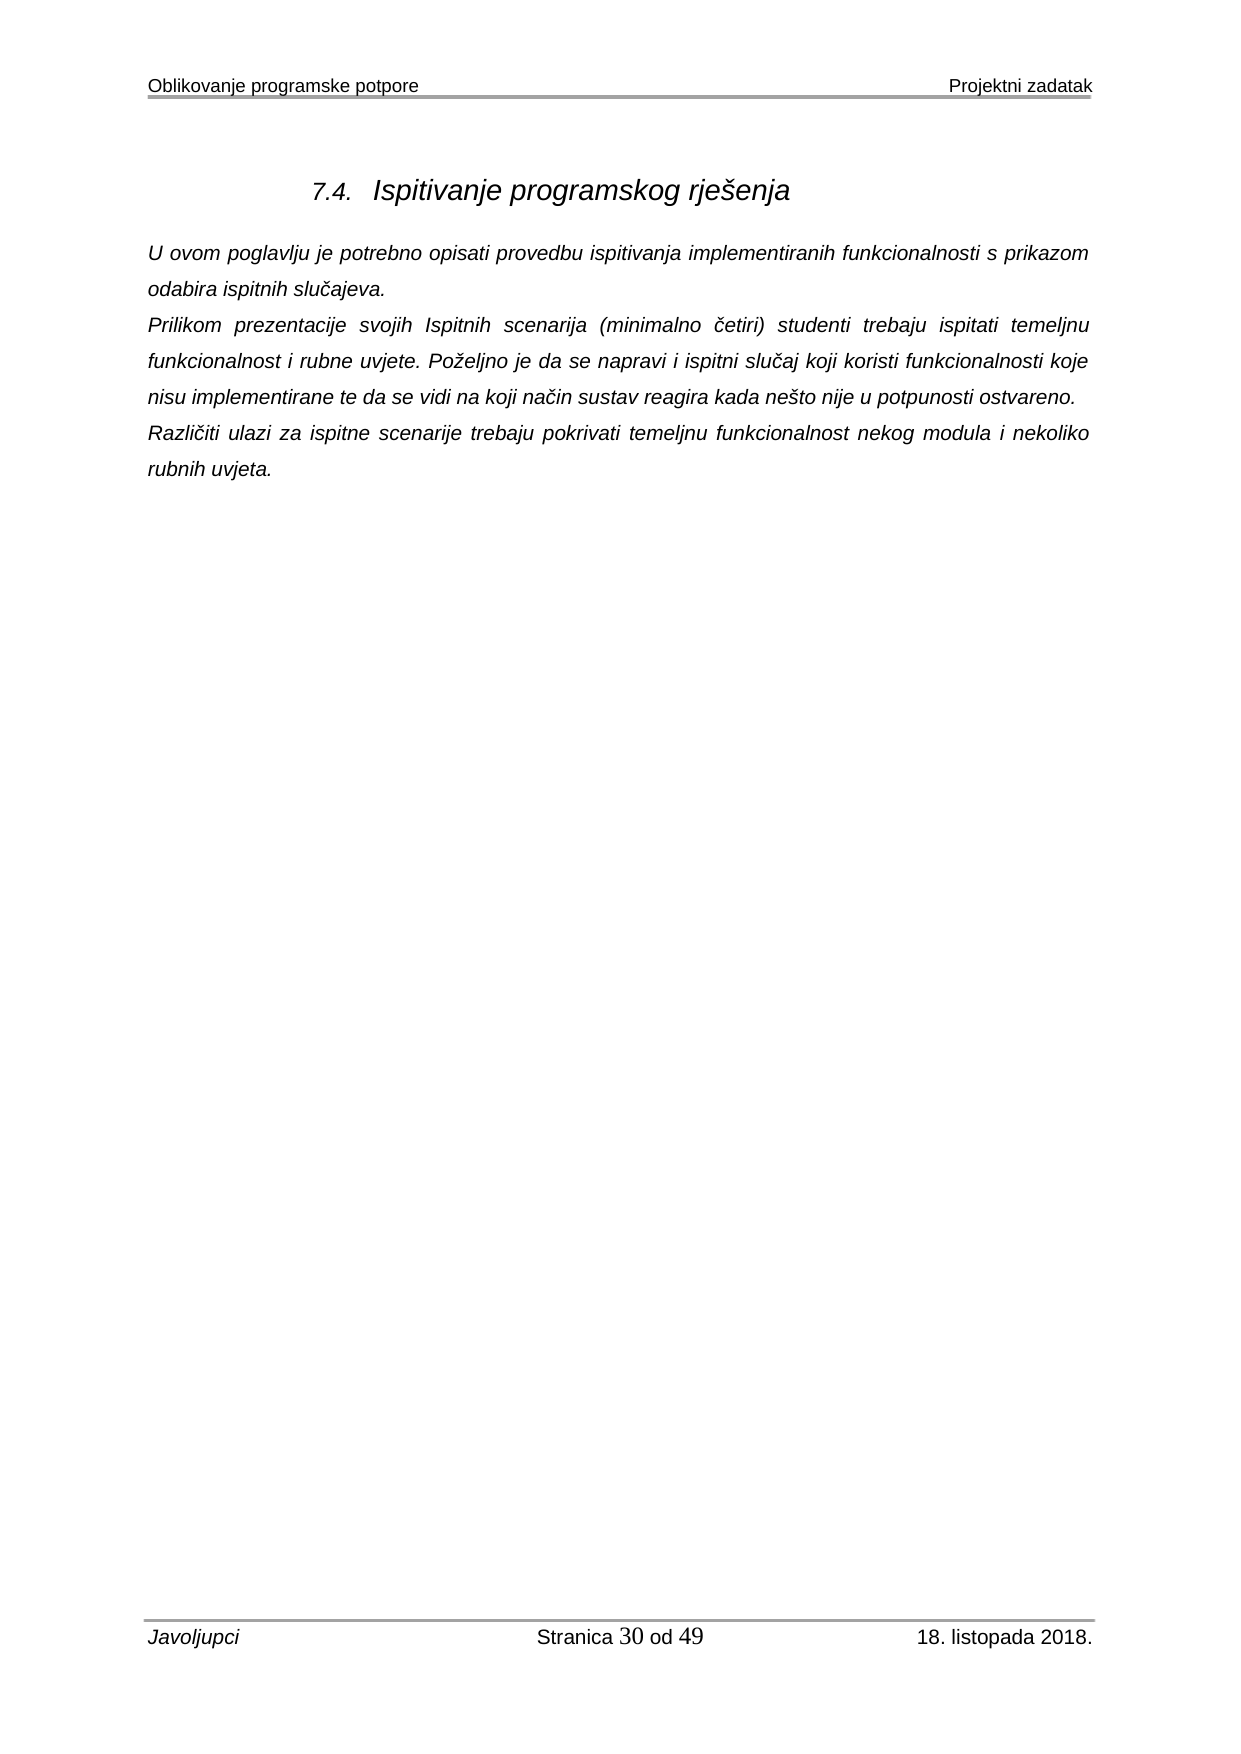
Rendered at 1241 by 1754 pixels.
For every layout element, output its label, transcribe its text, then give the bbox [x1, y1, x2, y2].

picture [147, 95, 1092, 99]
text U ovom poglavlju je potrebno opisati provedbu ispitivanja implementiranih funkcionalnosti s prikazom odabira ispitnih slučajeva. [148, 241, 1093, 301]
subtitle Ispitivanje programskog rješenja [252, 173, 1093, 206]
text Različiti ulazi za ispitne scenarije trebaju pokrivati temeljnu funkcionalnost nekog modula i nekoliko rubnih uvjeta. [148, 421, 1093, 481]
text Prilikom prezentacije svojih Ispitnih scenarija (minimalno četiri) studenti trebaju ispitati temeljnu funkcionalnost i rubne uvjete. Poželjno je da se napravi i ispitni slučaj koji koristi funkcionalnosti koje nisu implementirane te da se vidi na koji način sustav reagira kada nešto nije u potpunosti ostvareno. [148, 313, 1093, 409]
